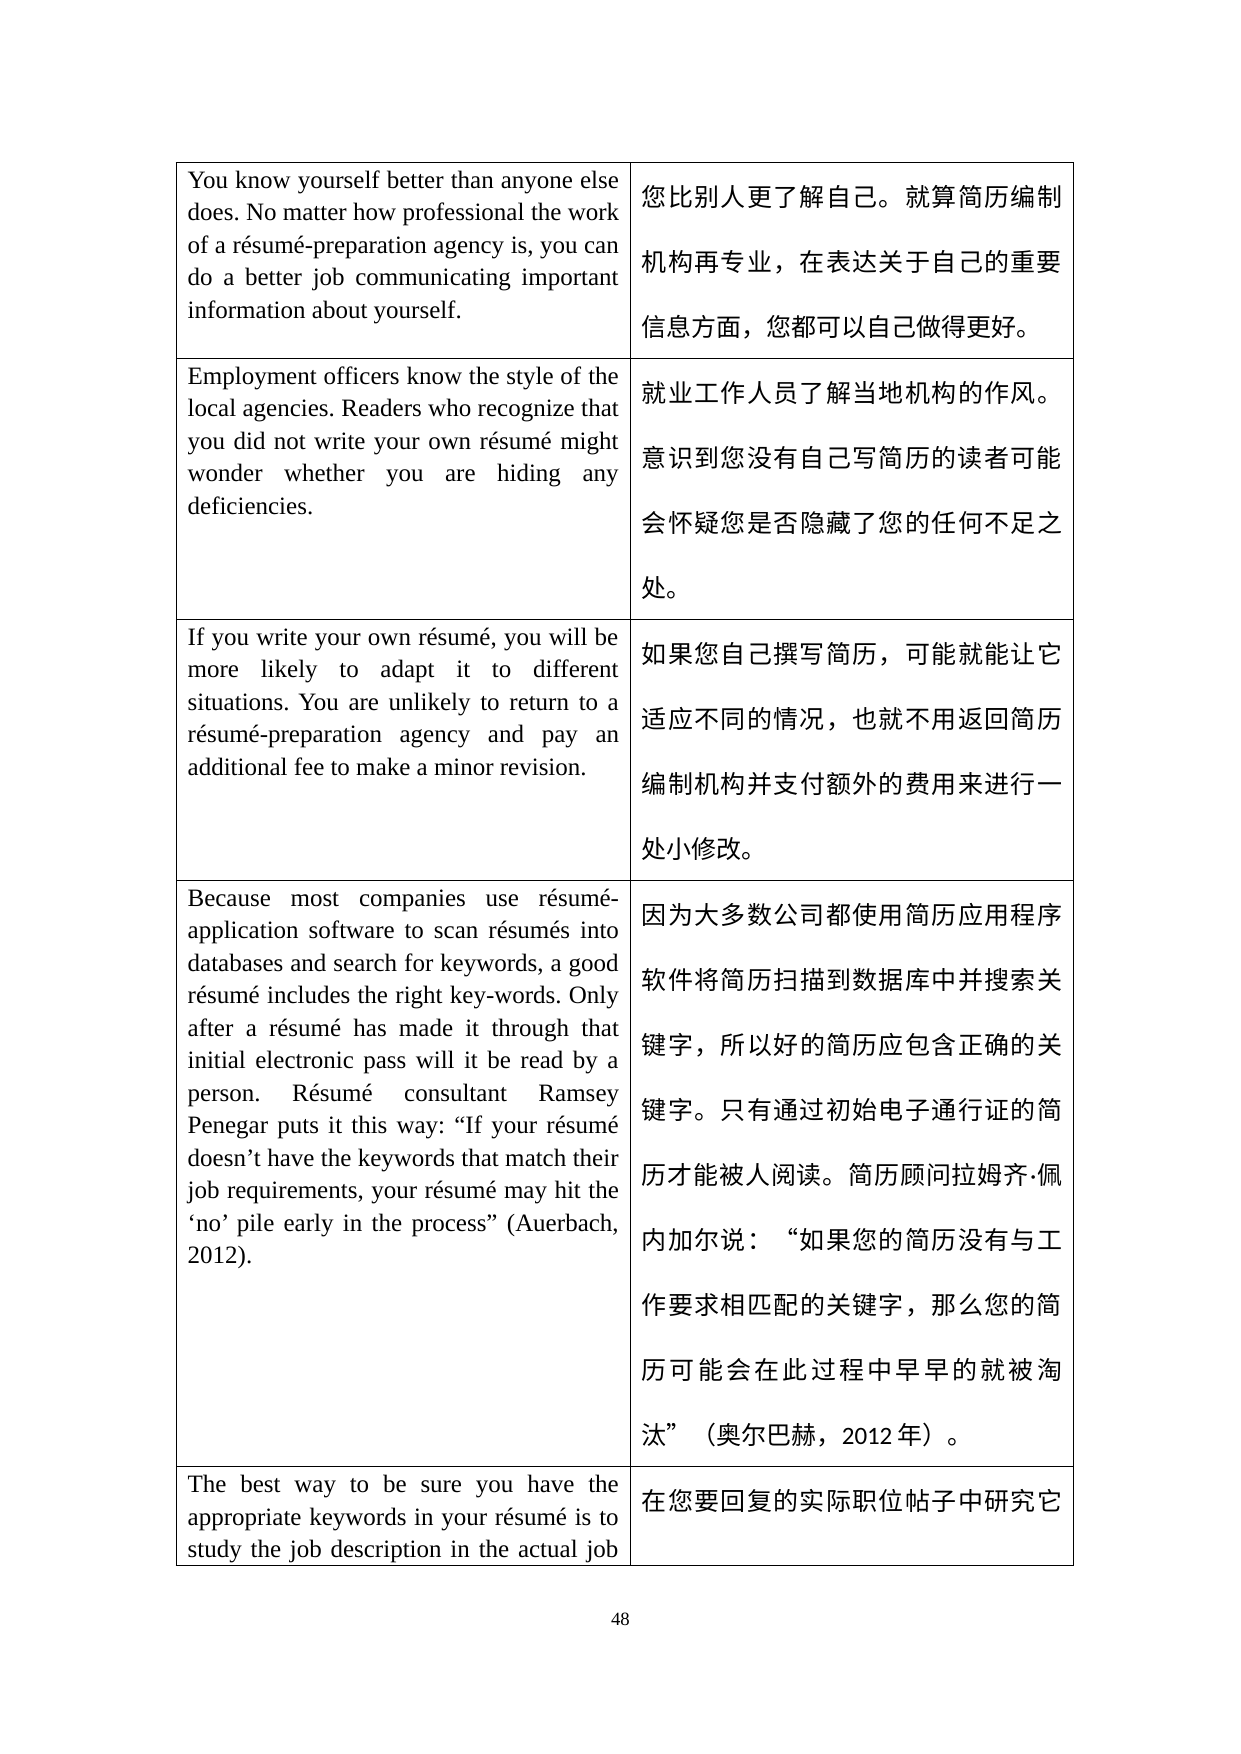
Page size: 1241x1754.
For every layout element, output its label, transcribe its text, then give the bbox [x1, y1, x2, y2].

table_cell If you write your own résumé, you will be more likely to adapt it to different situations. You are unlikely to return to a résumé-preparation agency and pay an additional fee to make a minor revision. [177, 620, 630, 880]
table_cell 因为大多数公司都使用简历应用程序软件将简历扫描到数据库中并搜索关键字，所以好的简历应包含正确的关键字。只有通过初始电子通行证的简历才能被人阅读。简历顾问拉姆齐·佩内加尔说：“如果您的简历没有与工作要求相匹配的关键字，那么您的简历可能会在此过程中早早的就被淘汰”（奥尔巴赫，2012年）。 [631, 881, 1073, 1466]
table_cell Employment officers know the style of the local agencies. Readers who recognize that you did not write your own résumé might wonder whether you are hiding any deficiencies. [177, 359, 630, 619]
table_cell 您比别人更了解自己。就算简历编制机构再专业，在表达关于自己的重要信息方面，您都可以自己做得更好。 [631, 163, 1073, 358]
table_cell You know yourself better than anyone else does. No matter how professional the work of a résumé-preparation agency is, you can do a better job communicating important information about yourself. [177, 163, 630, 358]
table_cell 如果您自己撰写简历，可能就能让它适应不同的情况，也就不用返回简历编制机构并支付额外的费用来进行一处小修改。 [631, 620, 1073, 880]
table_cell Because most companies use résumé-application software to scan résumés into databases and search for keywords, a good résumé includes the right key-words. Only after a résumé has made it through that initial electronic pass will it be read by a person. Résumé consultant Ramsey Penegar puts it this way: “If your résumé doesn’t have the keywords that match their job requirements, your résumé may hit the ‘no’ pile early in the process” (Auerbach, 2012). [177, 881, 630, 1466]
table_cell 就业工作人员了解当地机构的作风。意识到您没有自己写简历的读者可能会怀疑您是否隐藏了您的任何不足之处。 [631, 359, 1073, 619]
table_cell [631, 1467, 1073, 1565]
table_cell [177, 1467, 630, 1565]
